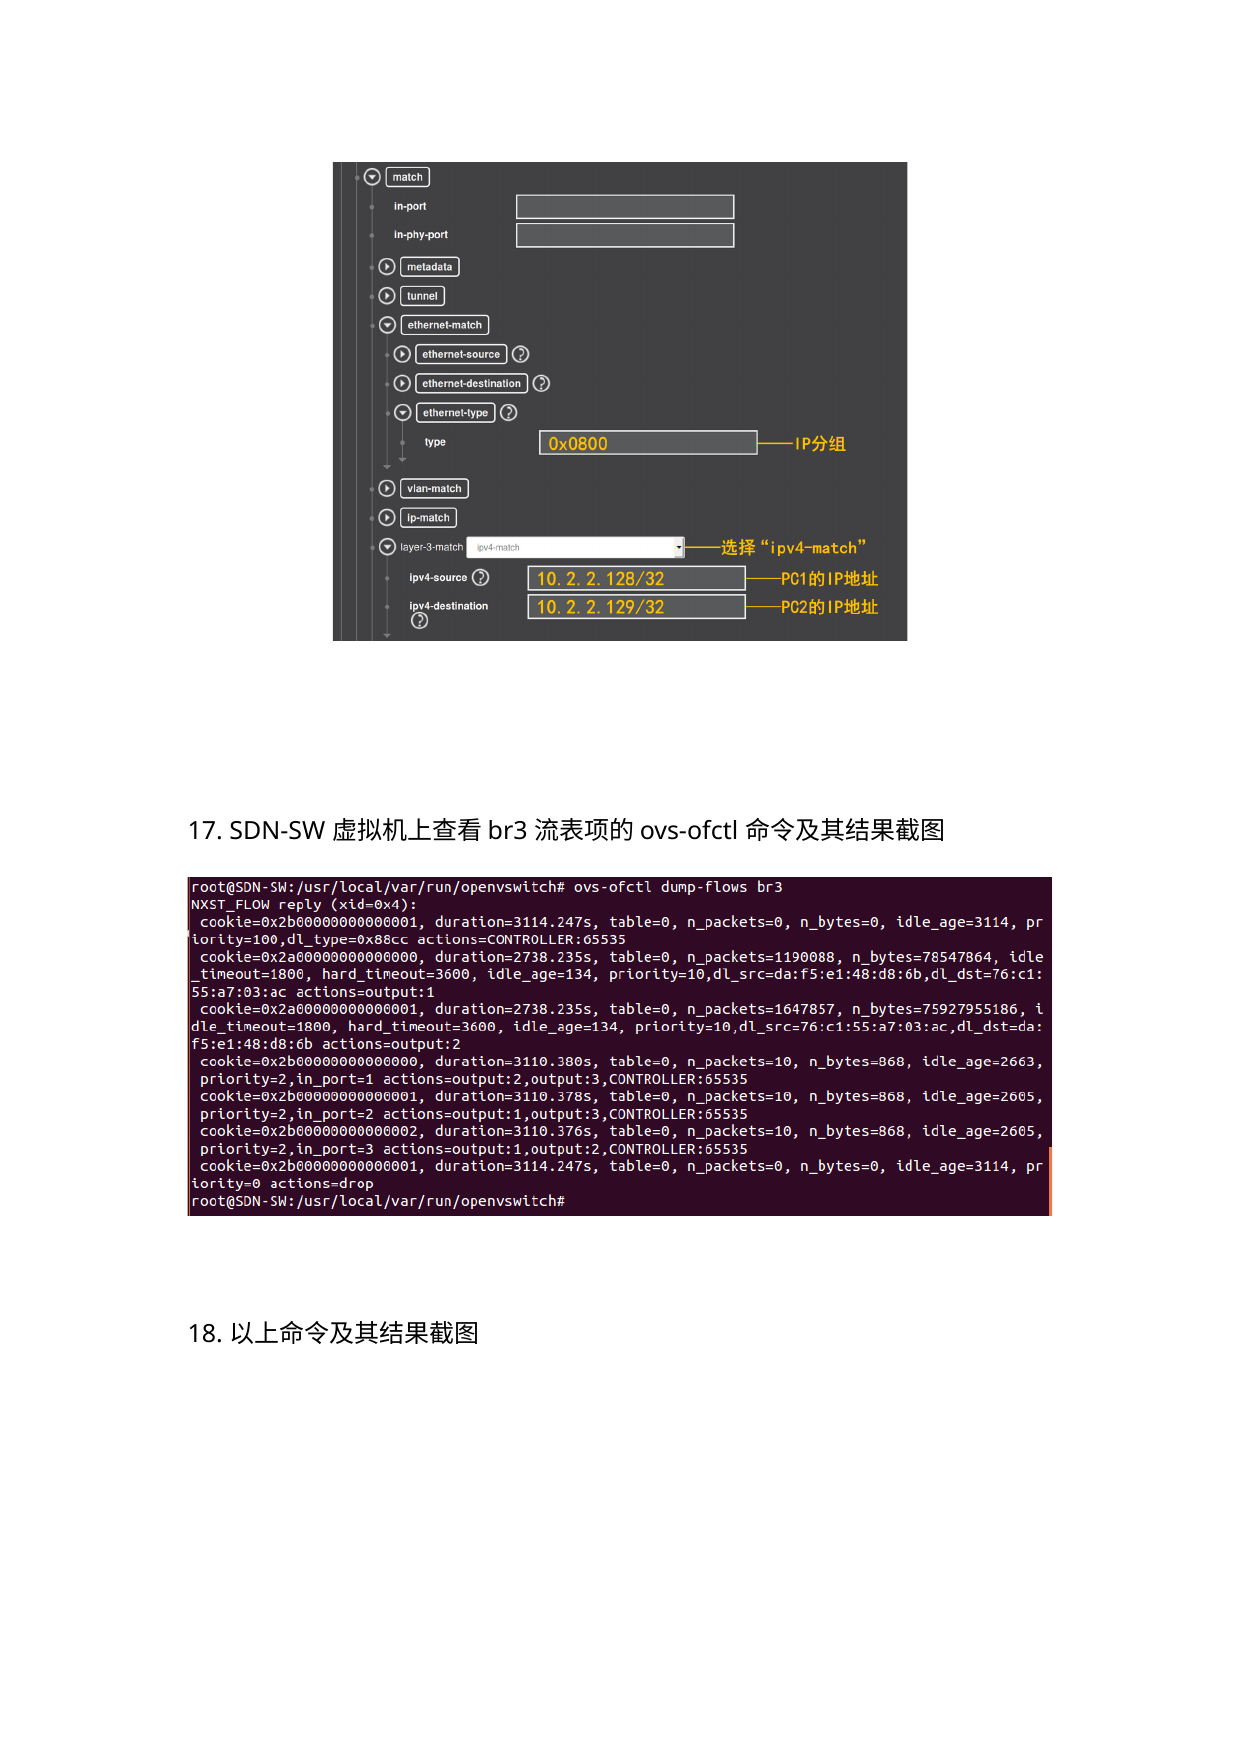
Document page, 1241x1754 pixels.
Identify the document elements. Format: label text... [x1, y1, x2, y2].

text 18. 以上命令及其结果截图 [187, 1299, 1053, 1364]
text 17. SDN-SW 虚拟机上查看 br3 流表项的 ovs-ofctl 命令及其结果截图 [187, 796, 1053, 861]
picture [332, 162, 908, 641]
picture [187, 877, 1053, 1216]
